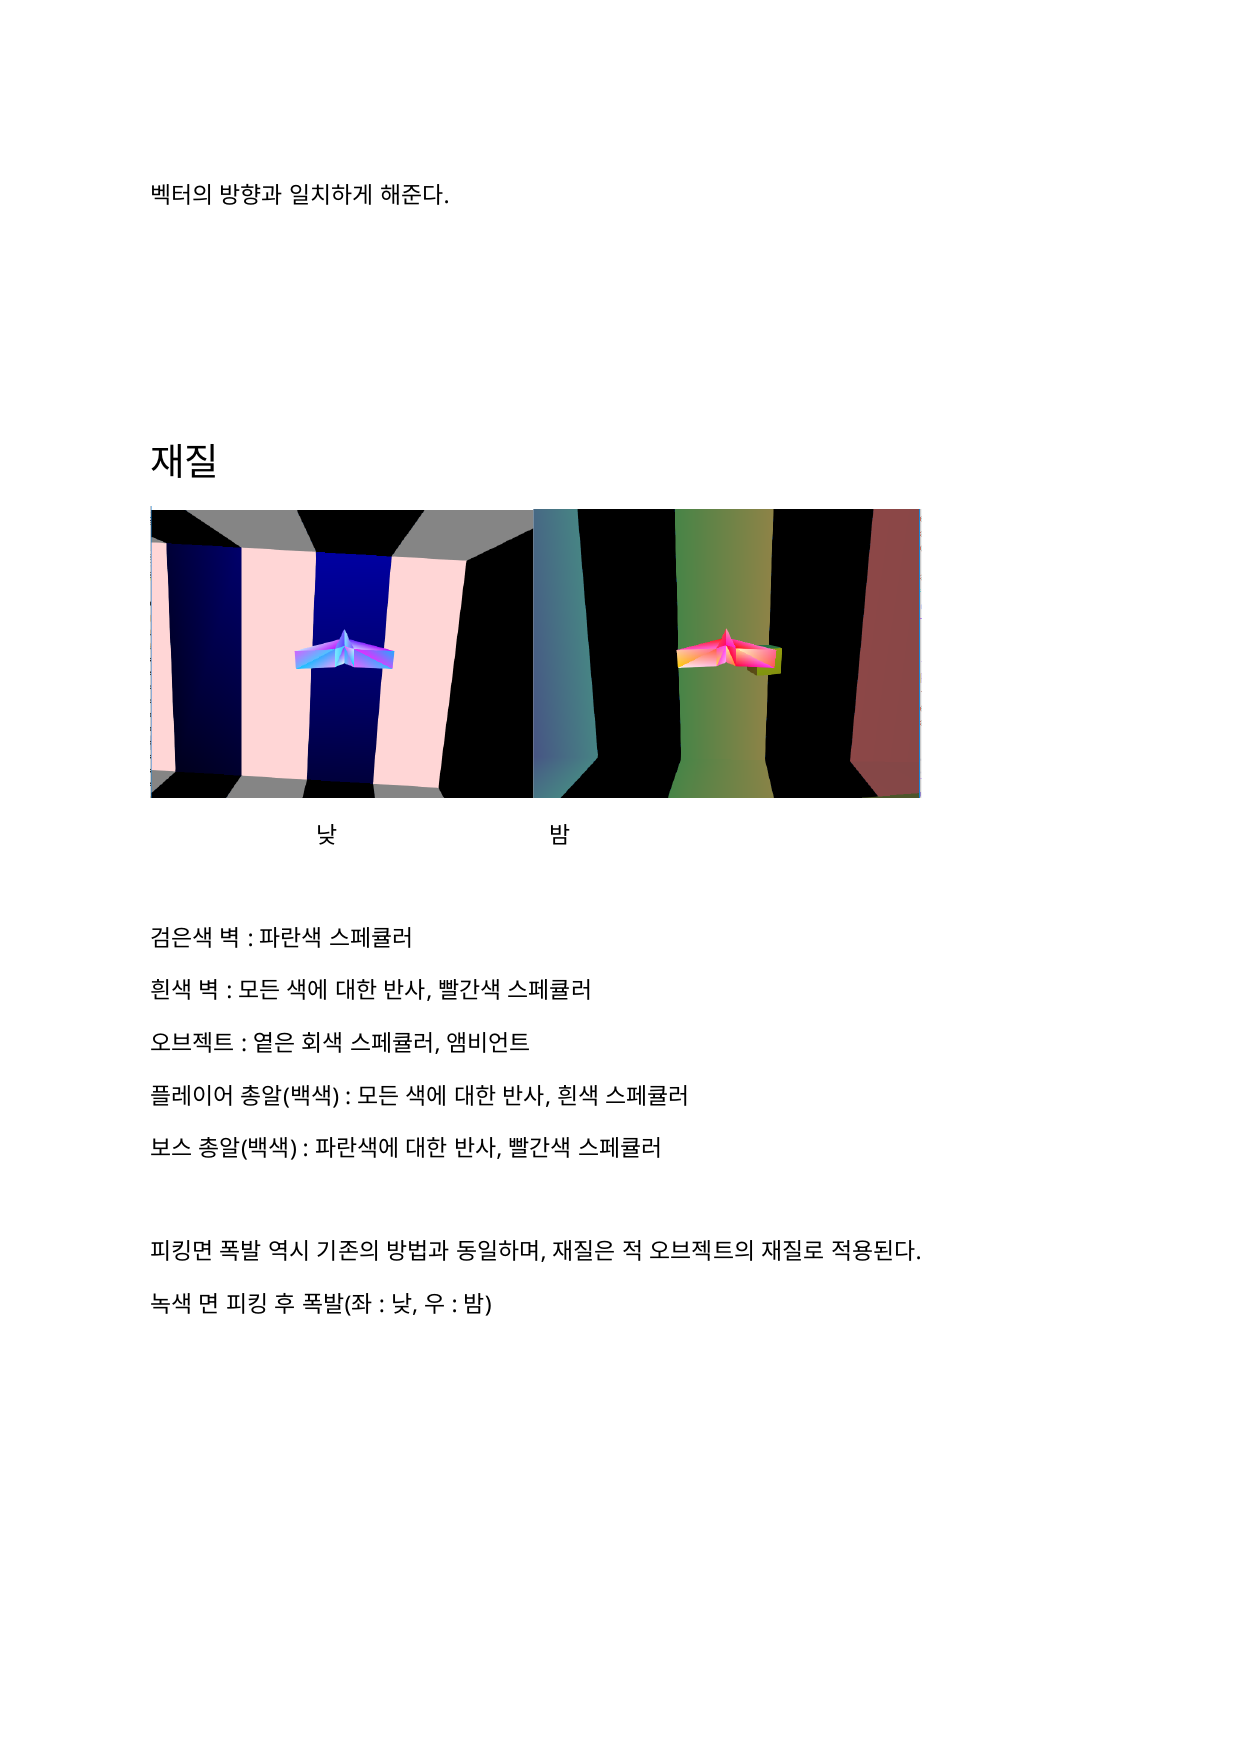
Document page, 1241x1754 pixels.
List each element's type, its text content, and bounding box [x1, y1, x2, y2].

text 흰색 벽 : 모든 색에 대한 반사, 빨간색 스페큘러 [150, 972, 1090, 1006]
text 낮 밤 [317, 817, 1090, 850]
picture [150, 506, 922, 798]
text 플레이어 총알(백색) : 모든 색에 대한 반사, 흰색 스페큘러 [150, 1077, 1090, 1111]
text 보스 총알(백색) : 파란색에 대한 반사, 빨간색 스페큘러 [150, 1130, 1090, 1163]
text 녹색 면 피킹 후 폭발(좌 : 낮, 우 : 밤) [150, 1286, 1090, 1319]
text 재질 [150, 431, 1090, 486]
text 오브젝트 : 옅은 회색 스페큘러, 앰비언트 [150, 1025, 1090, 1058]
text 검은색 벽 : 파란색 스페큘러 [150, 920, 1090, 953]
text 피킹면 폭발 역시 기존의 방법과 동일하며, 재질은 적 오브젝트의 재질로 적용된다. [150, 1233, 1090, 1266]
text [150, 177, 1090, 211]
